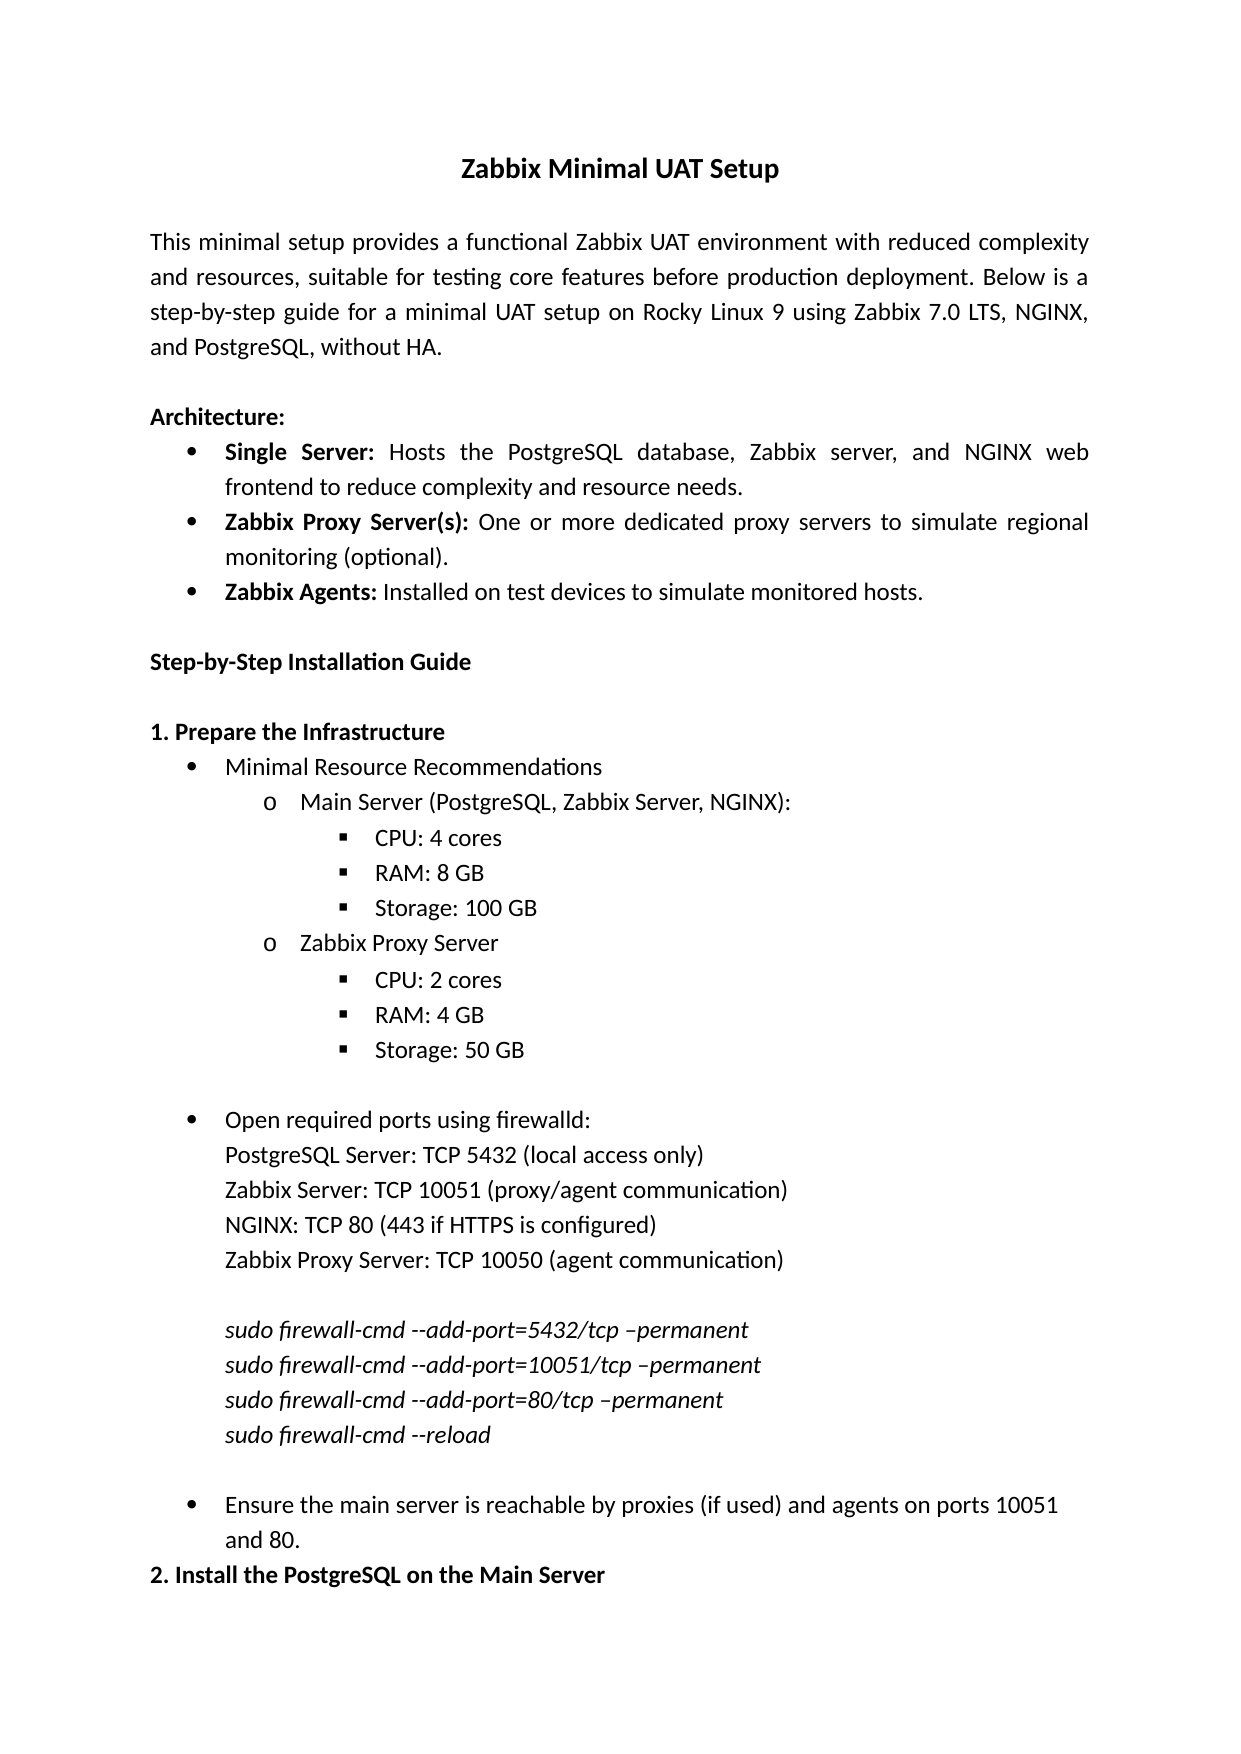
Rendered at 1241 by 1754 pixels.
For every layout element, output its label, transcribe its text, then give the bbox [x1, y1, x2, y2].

text Architecture: [150, 401, 1090, 431]
text Zabbix Minimal UAT Setup [150, 150, 1090, 186]
list RAM: 8 GB [337, 857, 1090, 888]
text 1. Prepare the Infrastructure [150, 716, 1090, 746]
list CPU: 2 cores [337, 964, 1090, 994]
text sudo firewall-cmd --add-port=10051/tcp –permanent [150, 1349, 1090, 1379]
list Main Server (PostgreSQL, Zabbix Server, NGINX): [262, 786, 1090, 818]
text sudo firewall-cmd --reload [150, 1419, 1090, 1449]
text sudo firewall-cmd --add-port=5432/tcp –permanent [150, 1314, 1090, 1344]
list Minimal Resource Recommendations [187, 751, 1090, 781]
text PostgreSQL Server: TCP 5432 (local access only) [150, 1139, 1090, 1169]
list Zabbix Agents: Installed on test devices to simulate monitored hosts. [187, 576, 1090, 606]
text Step-by-Step Installation Guide [150, 646, 1090, 676]
list Single Server: Hosts the PostgreSQL database, Zabbix server, and NGINX web frontend to reduce complexity and resource needs. [187, 436, 1090, 501]
text Zabbix Proxy Server: TCP 10050 (agent communication) [150, 1244, 1090, 1274]
text Zabbix Server: TCP 10051 (proxy/agent communication) [150, 1174, 1090, 1204]
text This minimal setup provides a functional Zabbix UAT environment with reduced complexity and resources, suitable for testing core features before production deployment. Below is a step-by-step guide for a minimal UAT setup on Rocky Linux 9 using Zabbix 7.0 LTS, NGINX, and PostgreSQL, without HA. [150, 226, 1090, 361]
text 2. Install the PostgreSQL on the Main Server [150, 1559, 1090, 1589]
text sudo firewall-cmd --add-port=80/tcp –permanent [150, 1384, 1090, 1414]
list Storage: 50 GB [337, 1034, 1090, 1064]
text NGINX: TCP 80 (443 if HTTPS is configured) [150, 1209, 1090, 1239]
list Zabbix Proxy Server(s): One or more dedicated proxy servers to simulate regional monitoring (optional). [187, 506, 1090, 571]
list RAM: 4 GB [337, 999, 1090, 1029]
list Open required ports using firewalld: [187, 1104, 1090, 1134]
list Ensure the main server is reachable by proxies (if used) and agents on ports 10051 and 80. [187, 1489, 1090, 1554]
list Storage: 100 GB [337, 892, 1090, 923]
list CPU: 4 cores [337, 822, 1090, 853]
list Zabbix Proxy Server [262, 927, 1090, 959]
